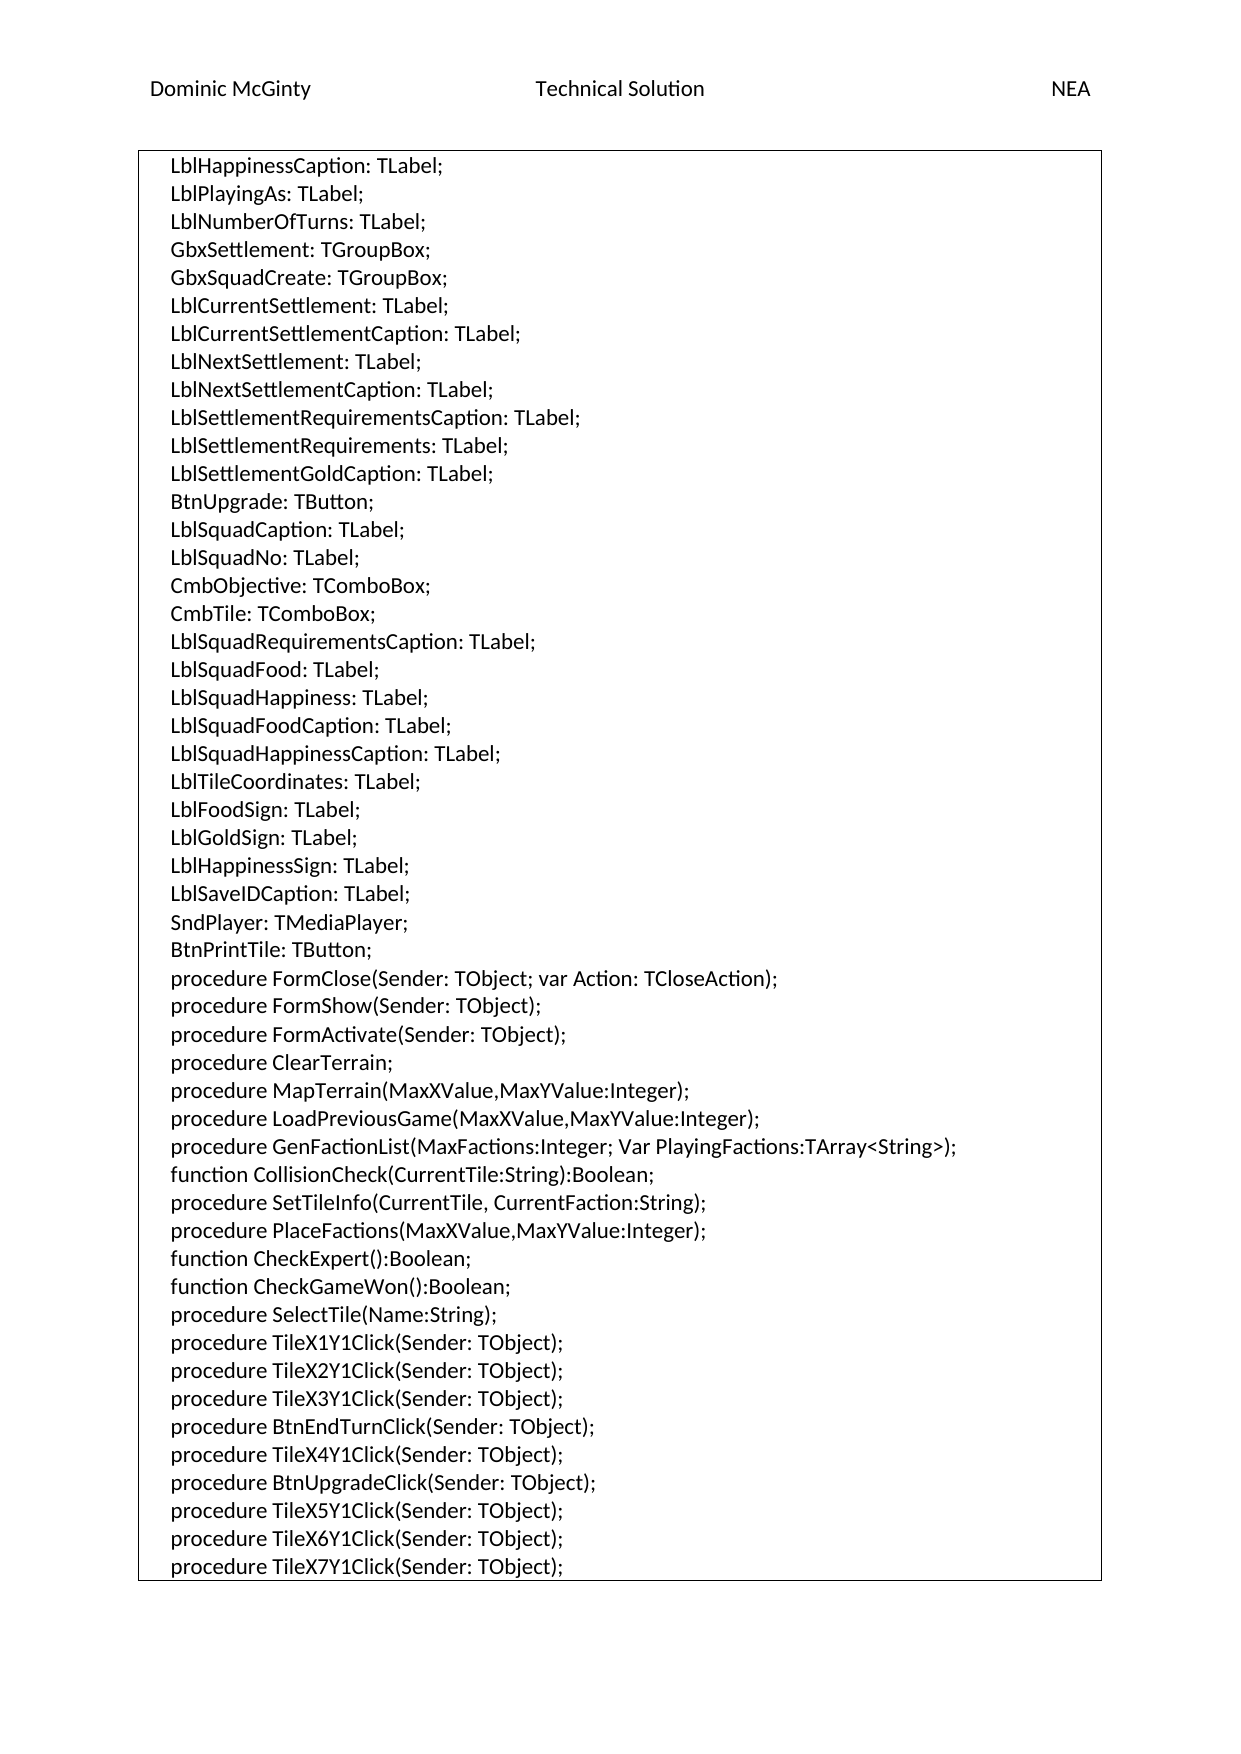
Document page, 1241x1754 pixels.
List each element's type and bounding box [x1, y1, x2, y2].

table_cell [139, 151, 1101, 1580]
